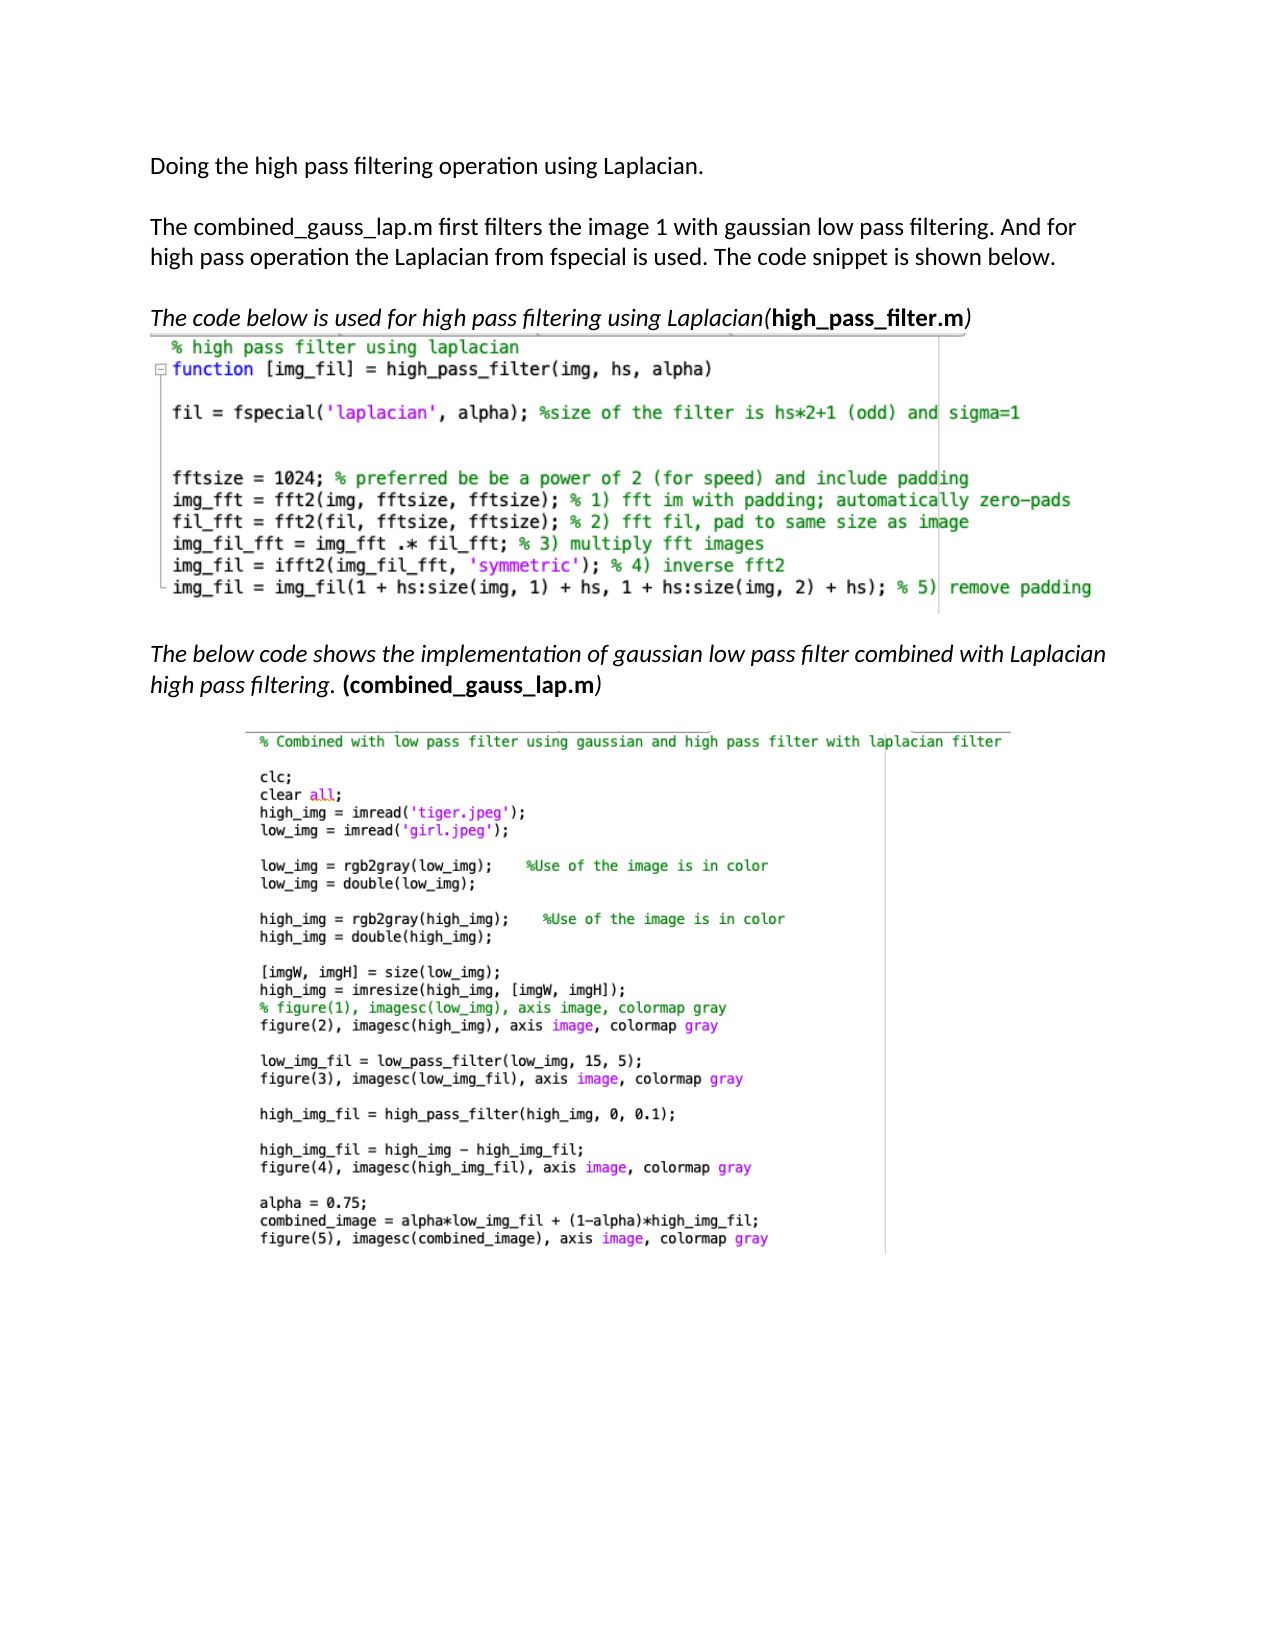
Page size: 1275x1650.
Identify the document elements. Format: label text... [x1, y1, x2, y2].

picture [245, 731, 1012, 1254]
text The combined_gauss_lap.m first filters the image 1 with gaussian low pass filtering. And for high pass operation the Laplacian from fspecial is used. The code snippet is shown below. [150, 211, 1125, 272]
text Doing the high pass filtering operation using Laplacian. [150, 150, 1125, 181]
text The code below is used for high pass filtering using Laplacian(high_pass_filter.m) [150, 303, 1125, 333]
picture [150, 333, 1110, 614]
